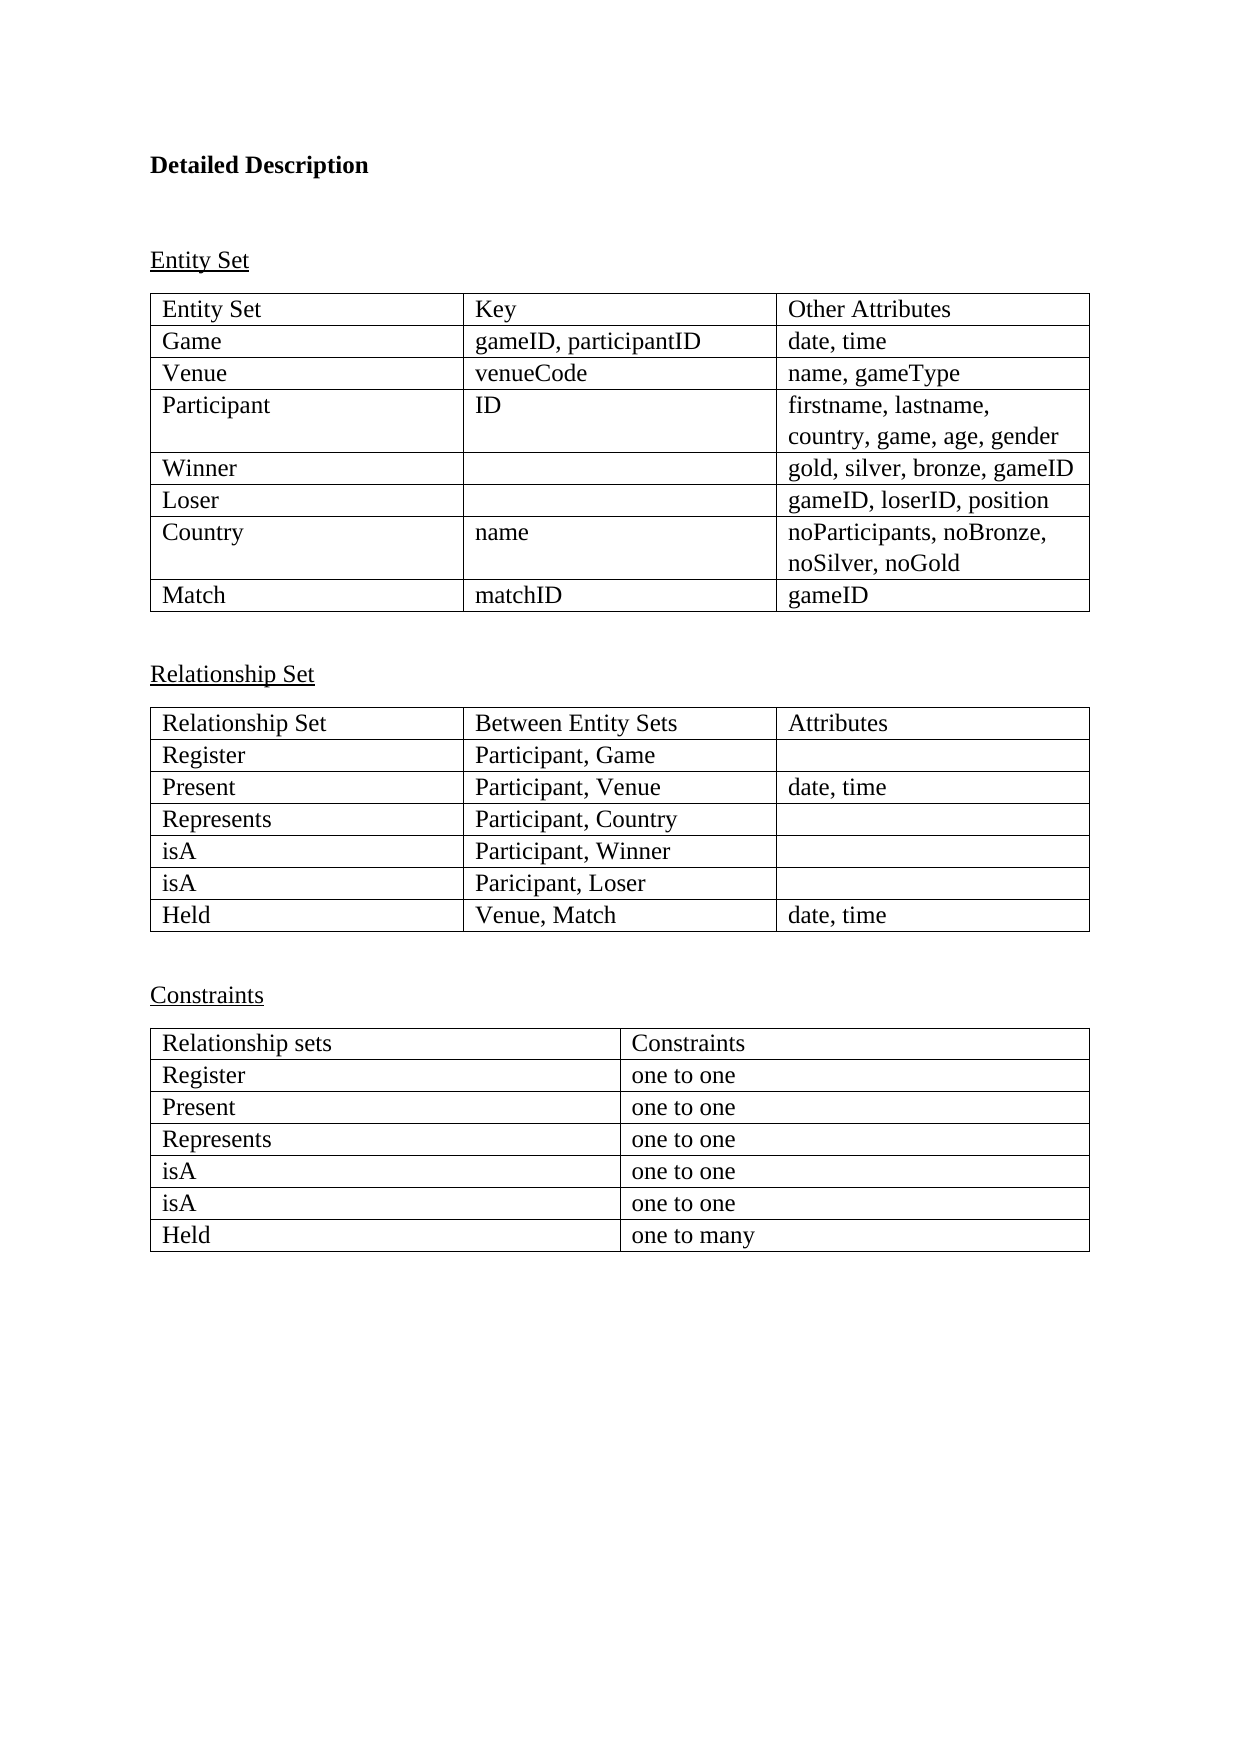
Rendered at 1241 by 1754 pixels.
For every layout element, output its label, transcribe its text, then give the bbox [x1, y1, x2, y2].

table_header Relationship Set [151, 708, 463, 739]
text Detailed Description [150, 150, 1090, 179]
table_cell Held [151, 900, 463, 931]
table_cell one to one [621, 1060, 1089, 1091]
table_cell [464, 485, 776, 516]
table_cell Register [151, 740, 463, 771]
table_cell gameID [777, 580, 1089, 611]
table_cell Country [151, 517, 463, 579]
table_cell [777, 836, 1089, 867]
table_header Other Attributes [777, 294, 1089, 325]
table_cell name [464, 517, 776, 579]
table_cell venueCode [464, 358, 776, 389]
table_cell Present [151, 772, 463, 803]
table_cell Participant [151, 390, 463, 452]
table_cell Match [151, 580, 463, 611]
table_cell one to one [621, 1188, 1089, 1219]
table_cell Participant, Country [464, 804, 776, 835]
table_cell Represents [151, 804, 463, 835]
table_cell Venue [151, 358, 463, 389]
table_header Entity Set [151, 294, 463, 325]
table_cell Participant, Winner [464, 836, 776, 867]
table_cell one to one [621, 1092, 1089, 1123]
table_cell matchID [464, 580, 776, 611]
table_cell one to many [621, 1220, 1089, 1251]
table_cell gameID, participantID [464, 326, 776, 357]
table_cell noParticipants, noBronze, noSilver, noGold [777, 517, 1089, 579]
table_cell [777, 740, 1089, 771]
table_cell name, gameType [777, 358, 1089, 389]
table_cell isA [151, 1156, 620, 1187]
table_cell Participant, Venue [464, 772, 776, 803]
text Relationship Set [150, 659, 1090, 688]
table_header Attributes [777, 708, 1089, 739]
table_cell Game [151, 326, 463, 357]
table_cell isA [151, 836, 463, 867]
text Entity Set [150, 245, 1090, 274]
table_cell one to one [621, 1156, 1089, 1187]
table_cell Held [151, 1220, 620, 1251]
table_cell firstname, lastname, country, game, age, gender [777, 390, 1089, 452]
table_cell date, time [777, 900, 1089, 931]
table_cell [777, 804, 1089, 835]
table_cell Participant, Game [464, 740, 776, 771]
table_cell Paricipant, Loser [464, 868, 776, 899]
table_header Constraints [621, 1029, 1089, 1059]
table_cell gameID, loserID, position [777, 485, 1089, 516]
table_cell Register [151, 1060, 620, 1091]
table_cell Represents [151, 1124, 620, 1155]
table_cell Present [151, 1092, 620, 1123]
table_cell isA [151, 1188, 620, 1219]
table_cell isA [151, 868, 463, 899]
table_cell date, time [777, 772, 1089, 803]
table_cell [777, 868, 1089, 899]
table_cell ID [464, 390, 776, 452]
table_header Relationship sets [151, 1029, 620, 1059]
table_header Between Entity Sets [464, 708, 776, 739]
table_cell Loser [151, 485, 463, 516]
table_header Key [464, 294, 776, 325]
table_cell one to one [621, 1124, 1089, 1155]
table_cell date, time [777, 326, 1089, 357]
table_cell Venue, Match [464, 900, 776, 931]
table_cell Winner [151, 453, 463, 484]
table_cell gold, silver, bronze, gameID [777, 453, 1089, 484]
table_cell [464, 453, 776, 484]
text Constraints [150, 980, 1090, 1008]
